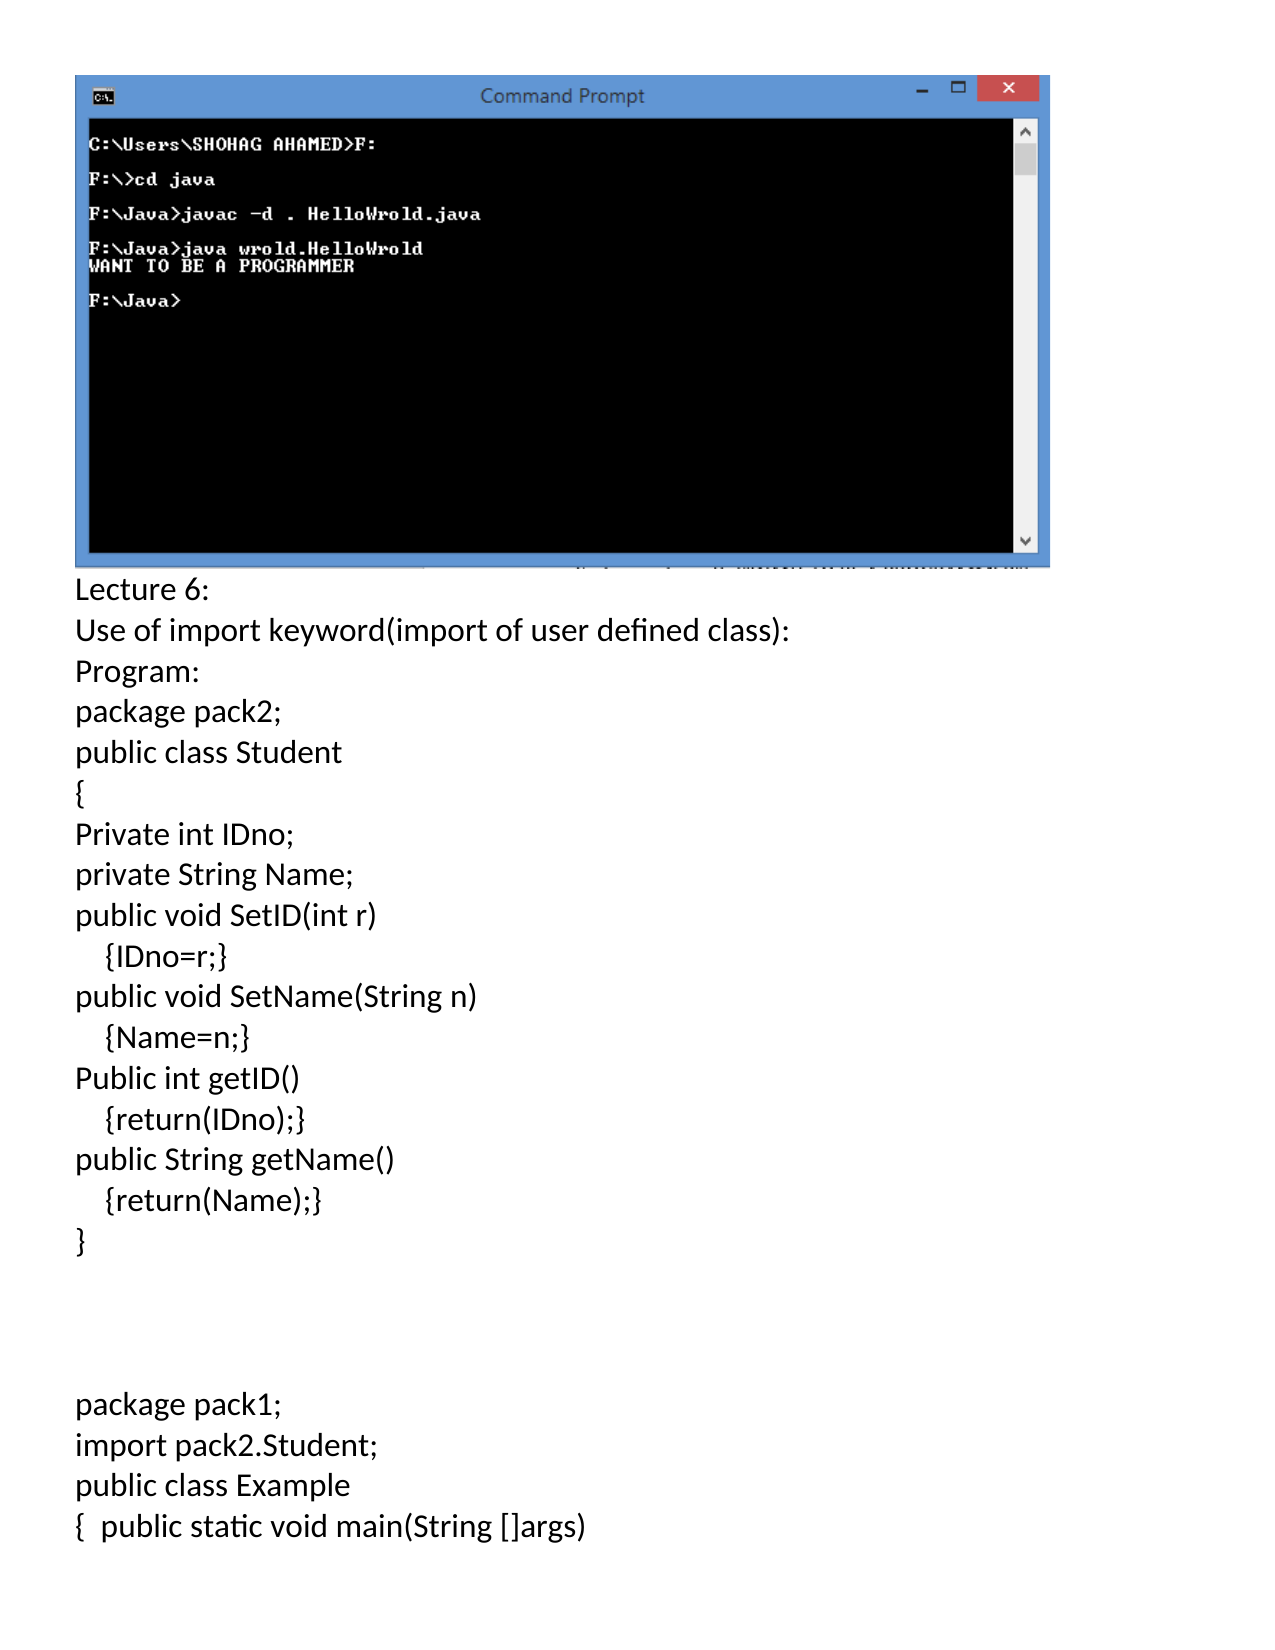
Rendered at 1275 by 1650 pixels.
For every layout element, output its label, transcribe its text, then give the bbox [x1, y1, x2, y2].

text {return(Name);} [75, 1179, 1200, 1220]
text Lecture 6: [75, 568, 1200, 609]
text package pack2; [75, 690, 1200, 731]
text } [75, 1220, 1200, 1261]
text Public int getID() [75, 1057, 1200, 1098]
text public class Student [75, 731, 1200, 772]
text { public static void main(String []args) [75, 1505, 1200, 1546]
text public void SetID(int r) [75, 894, 1200, 935]
text {Name=n;} [75, 1016, 1200, 1057]
text Program: [75, 650, 1200, 690]
text private String Name; [75, 853, 1200, 894]
text {IDno=r;} [75, 935, 1200, 976]
text {return(IDno);} [75, 1098, 1200, 1138]
text Private int IDno; [75, 813, 1200, 853]
text package pack1; [75, 1383, 1200, 1423]
text public class Example [75, 1464, 1200, 1505]
text public String getName() [75, 1138, 1200, 1179]
text public void SetName(String n) [75, 976, 1200, 1016]
text Use of import keyword(import of user defined class): [75, 609, 1200, 650]
text import pack2.Student; [75, 1423, 1200, 1464]
picture [75, 75, 1050, 569]
text { [75, 772, 1200, 813]
